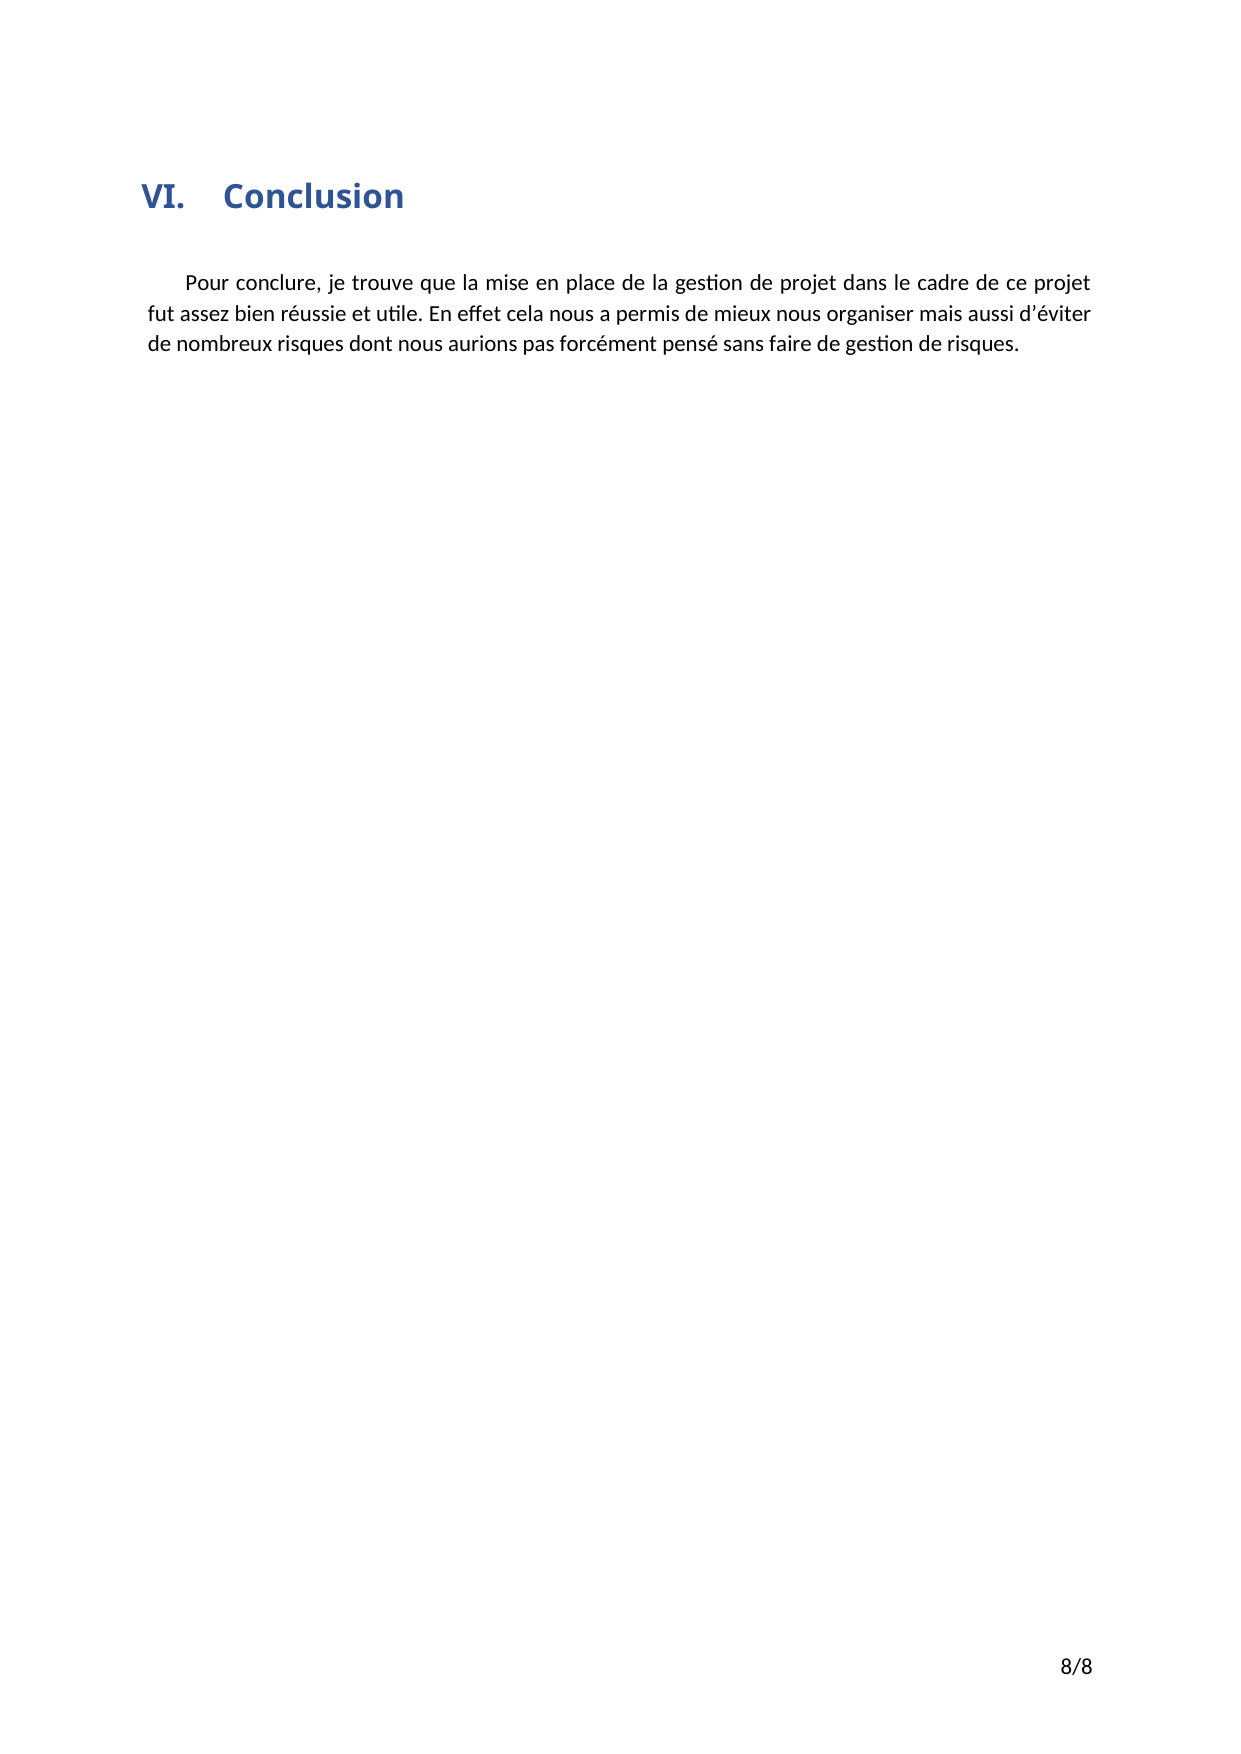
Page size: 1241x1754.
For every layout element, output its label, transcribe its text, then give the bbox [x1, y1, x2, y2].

text Pour conclure, je trouve que la mise en place de la gestion de projet dans le cadre de ce projet fut assez bien réussie et utile. En effet cela nous a permis de mieux nous organiser mais aussi d’éviter de nombreux risques dont nous aurions pas forcément pensé sans faire de gestion de risques. [148, 268, 1093, 357]
subtitle Conclusion [185, 173, 1093, 218]
